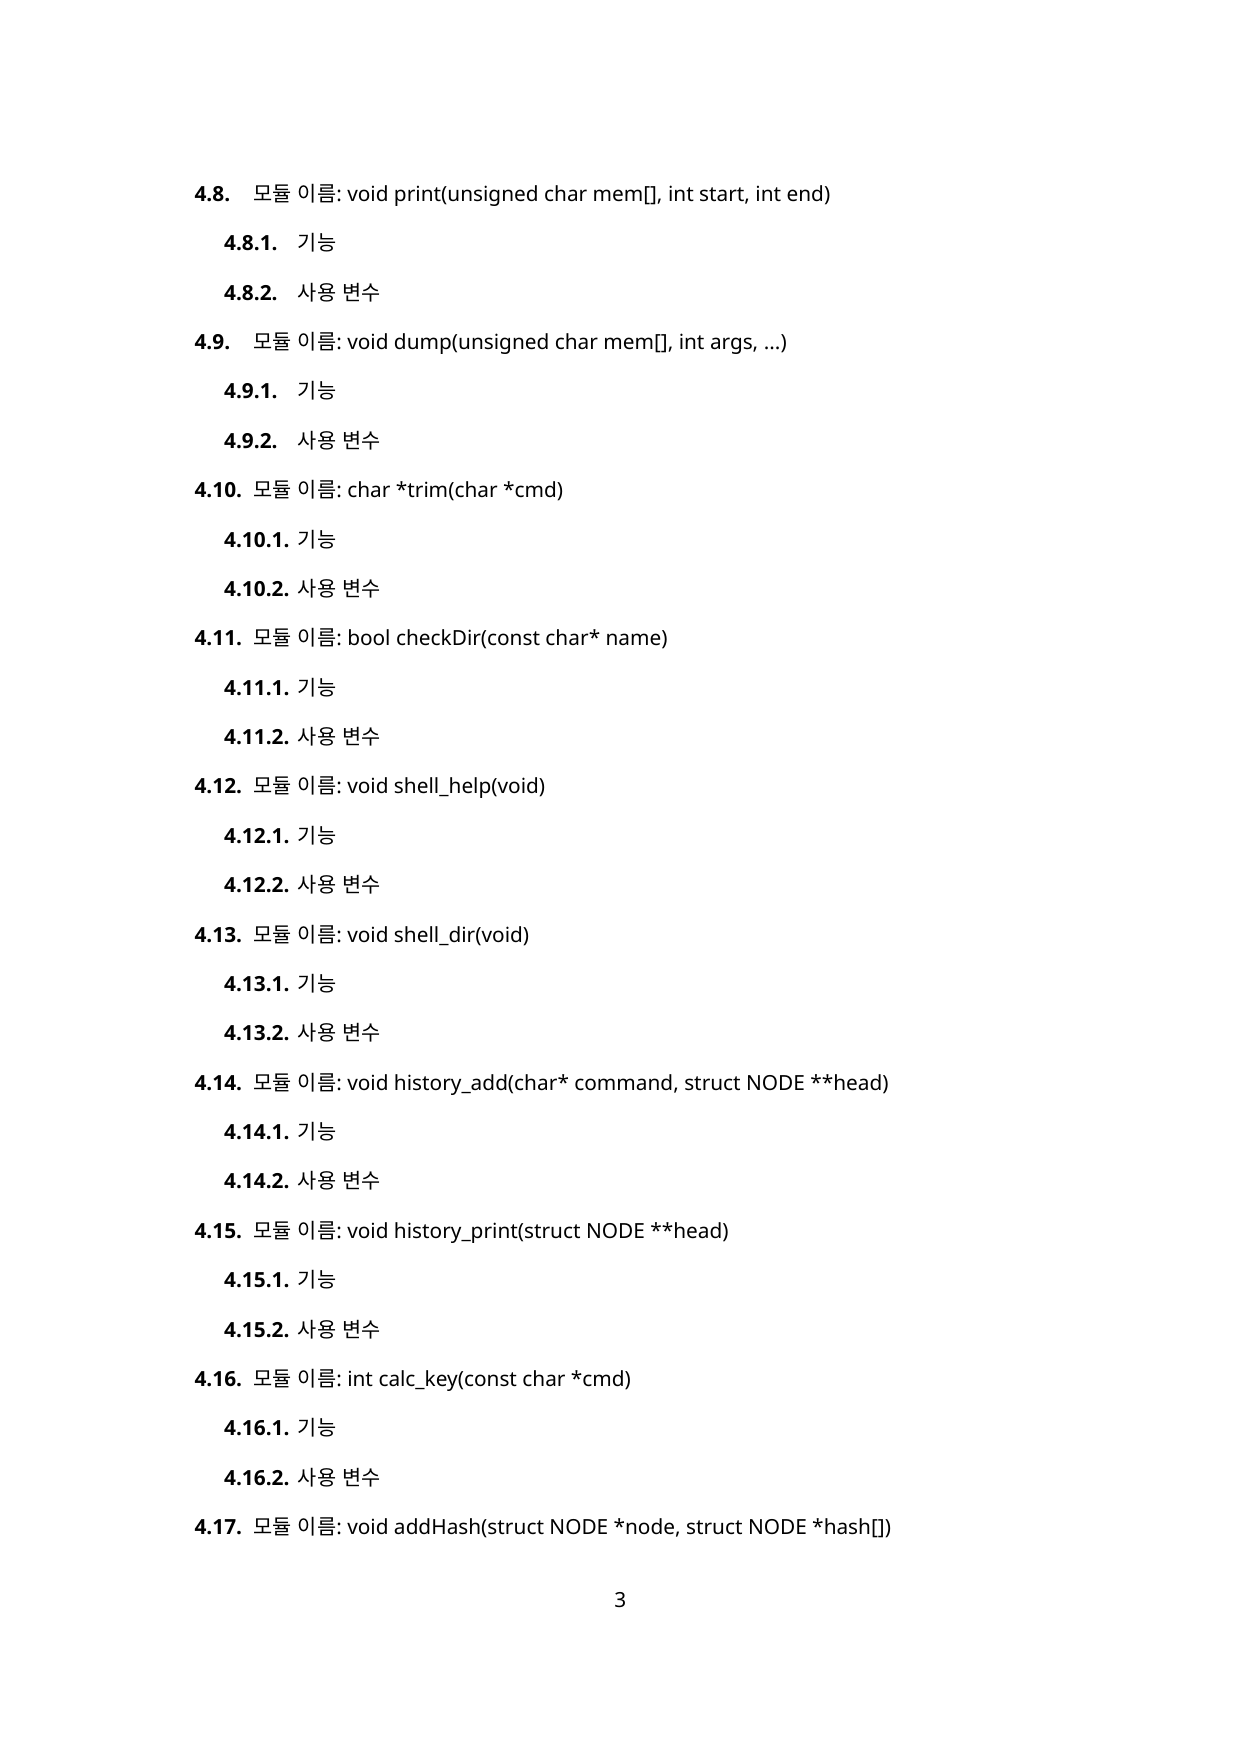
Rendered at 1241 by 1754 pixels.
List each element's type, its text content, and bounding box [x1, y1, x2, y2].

list 모듈 이름: void history_add(char* command, struct NODE **head) [194, 1066, 1090, 1096]
list 사용 변수 [224, 720, 1090, 751]
list 사용 변수 [224, 1313, 1090, 1343]
list 모듈 이름: char *trim(char *cmd) [194, 473, 1090, 504]
list 기능 [224, 375, 1090, 405]
list 사용 변수 [224, 572, 1090, 602]
list 모듈 이름: void history_print(struct NODE **head) [194, 1214, 1090, 1244]
list 모듈 이름: void shell_dir(void) [194, 918, 1090, 948]
list 모듈 이름: void shell_help(void) [194, 770, 1090, 800]
list 기능 [224, 227, 1090, 257]
list 기능 [224, 819, 1090, 849]
list 사용 변수 [224, 424, 1090, 454]
list 사용 변수 [224, 1461, 1090, 1491]
list 기능 [224, 1263, 1090, 1294]
list 사용 변수 [224, 1017, 1090, 1047]
list 모듈 이름: bool checkDir(const char* name) [194, 622, 1090, 652]
list 사용 변수 [224, 868, 1090, 899]
list 기능 [224, 1412, 1090, 1442]
list 모듈 이름: void addHash(struct NODE *node, struct NODE *hash[]) [194, 1510, 1090, 1541]
list 모듈 이름: void print(unsigned char mem[], int start, int end) [194, 177, 1090, 207]
list 기능 [224, 671, 1090, 701]
list 기능 [224, 1115, 1090, 1146]
list 기능 [224, 523, 1090, 553]
list 기능 [224, 967, 1090, 997]
list 모듈 이름: void dump(unsigned char mem[], int args, ...) [194, 325, 1090, 356]
list 사용 변수 [224, 276, 1090, 306]
list 사용 변수 [224, 1165, 1090, 1195]
list 모듈 이름: int calc_key(const char *cmd) [194, 1362, 1090, 1392]
